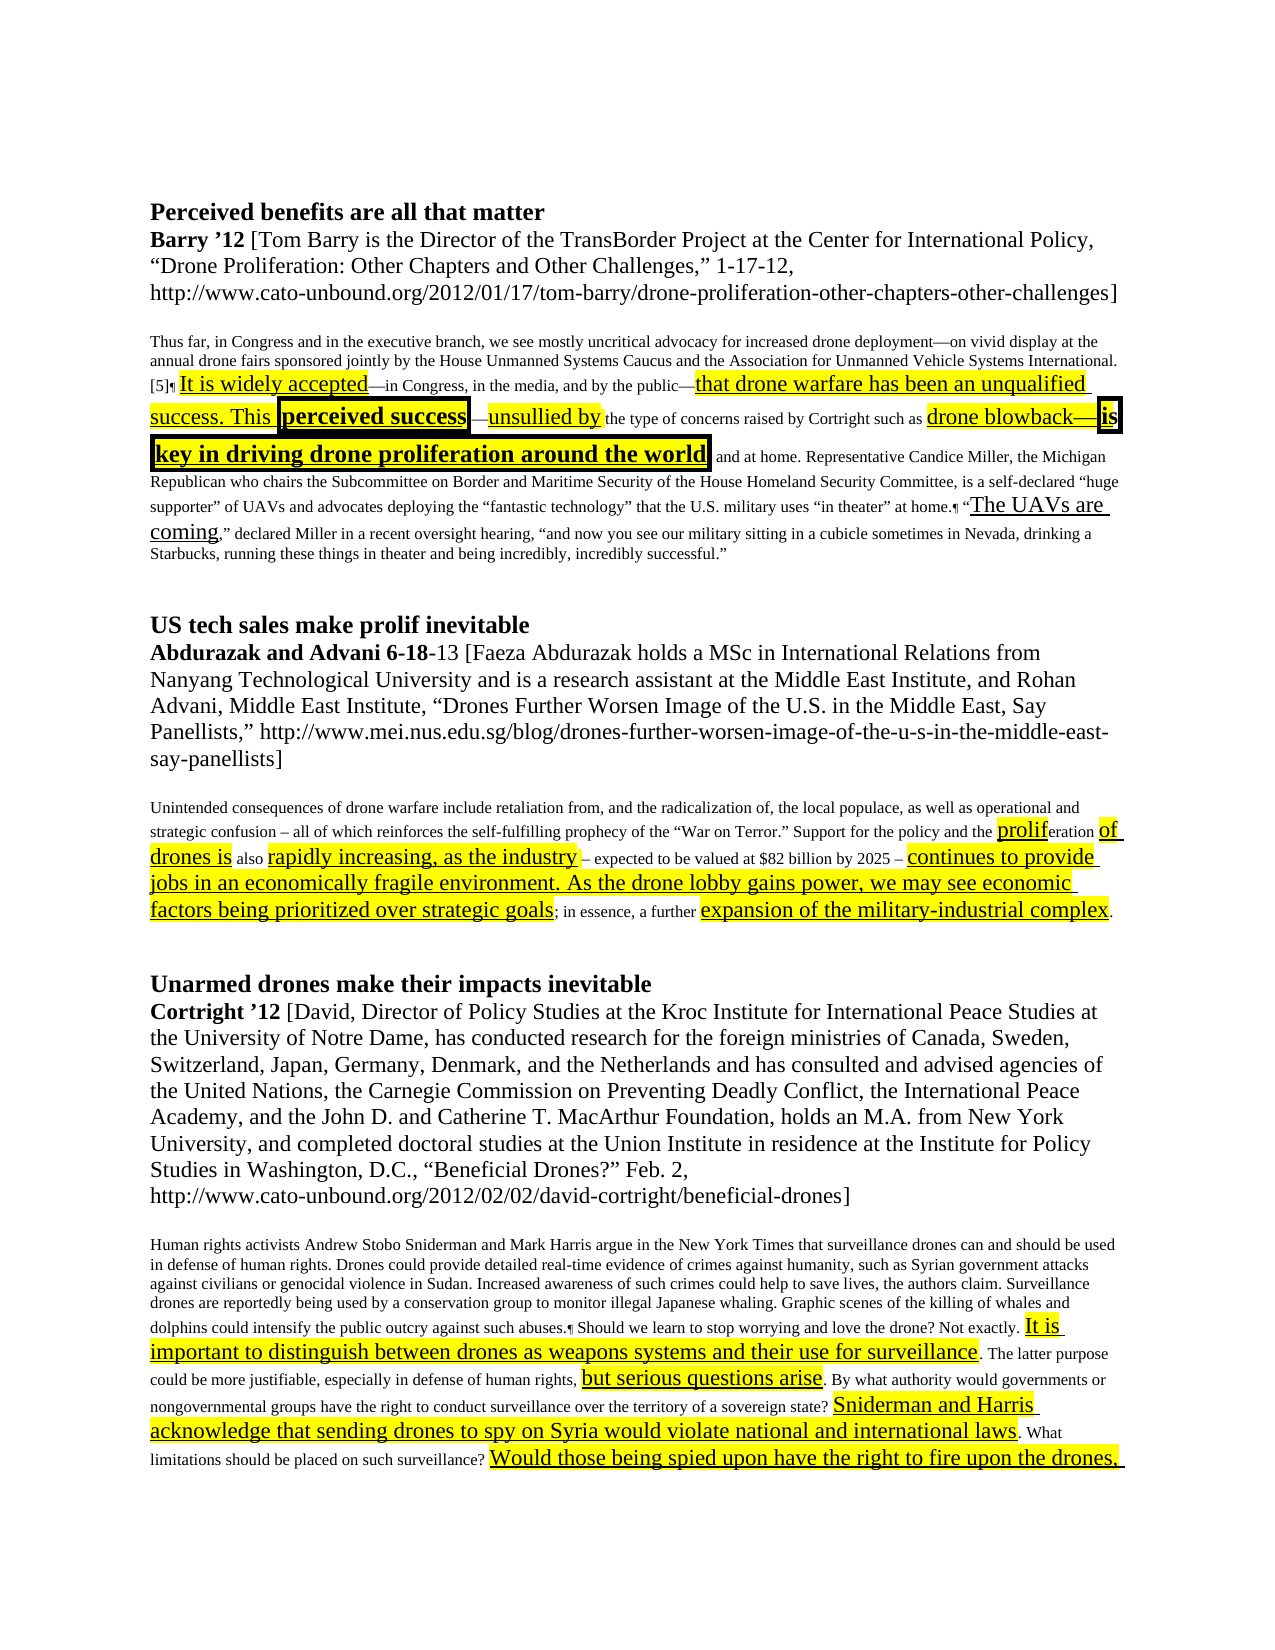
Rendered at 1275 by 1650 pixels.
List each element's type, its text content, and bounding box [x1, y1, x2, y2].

subtitle Unarmed drones make their impacts inevitable [150, 969, 1125, 998]
text Barry ’12 [Tom Barry is the Director of the TransBorder Project at the Center for International Policy, “Drone Proliferation: Other Chapters and Other Challenges,” 1-17-12, http://www.cato-unbound.org/2012/01/17/tom-barry/drone-proliferation-other-chapters-other-challenges] [150, 226, 1125, 305]
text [150, 1235, 1125, 1470]
subtitle US tech sales make prolif inevitable [150, 611, 1125, 639]
text Abdurazak and Advani 6-18-13 [Faeza Abdurazak holds a MSc in International Relations from Nanyang Technological University and is a research assistant at the Middle East Institute, and Rohan Advani, Middle East Institute, “Drones Further Worsen Image of the U.S. in the Middle East, Say Panellists,” http://www.mei.nus.edu.sg/blog/drones-further-worsen-image-of-the-u-s-in-the-middle-east-say-panellists] [150, 639, 1125, 771]
text Thus far, in Congress and in the executive branch, we see mostly uncritical advocacy for increased drone deployment—on vivid display at the annual drone fairs sponsored jointly by the House Unmanned Systems Caucus and the Association for Unmanned Vehicle Systems International.[5]¶ It is widely accepted—in Congress, in the media, and by the public—that drone warfare has been an unqualified success. This perceived success—unsullied by the type of concerns raised by Cortright such as drone blowback—is key in driving drone proliferation around the world and at home. Representative Candice Miller, the Michigan Republican who chairs the Subcommittee on Border and Maritime Security of the House Homeland Security Committee, is a self-declared “huge supporter” of UAVs and advocates deploying the “fantastic technology” that the U.S. military uses “in theater” at home.¶ “The UAVs are coming,” declared Miller in a recent oversight hearing, “and now you see our military sitting in a cubicle sometimes in Nevada, drinking a Starbucks, running these things in theater and being incredibly, incredibly successful.” [150, 331, 1125, 563]
subtitle Perceived benefits are all that matter [150, 197, 1125, 226]
text Unintended consequences of drone warfare include retaliation from, and the radicalization of, the local populace, as well as operational and strategic confusion – all of which reinforces the self-fulfilling prophecy of the “War on Terror.” Support for the policy and the proliferation of drones is also rapidly increasing, as the industry – expected to be valued at $82 billion by 2025 – continues to provide jobs in an economically fragile environment. As the drone lobby gains power, we may see economic factors being prioritized over strategic goals; in essence, a further expansion of the military-industrial complex. [150, 797, 1125, 922]
text Cortright ’12 [David, Director of Policy Studies at the Kroc Institute for International Peace Studies at the University of Notre Dame, has conducted research for the foreign ministries of Canada, Sweden, Switzerland, Japan, Germany, Denmark, and the Netherlands and has consulted and advised agencies of the United Nations, the Carnegie Commission on Preventing Deadly Conflict, the International Peace Academy, and the John D. and Catherine T. MacArthur Foundation, holds an M.A. from New York University, and completed doctoral studies at the Union Institute in residence at the Institute for Policy Studies in Washington, D.C., “Beneficial Drones?” Feb. 2, http://www.cato-unbound.org/2012/02/02/david-cortright/beneficial-drones] [150, 998, 1125, 1209]
